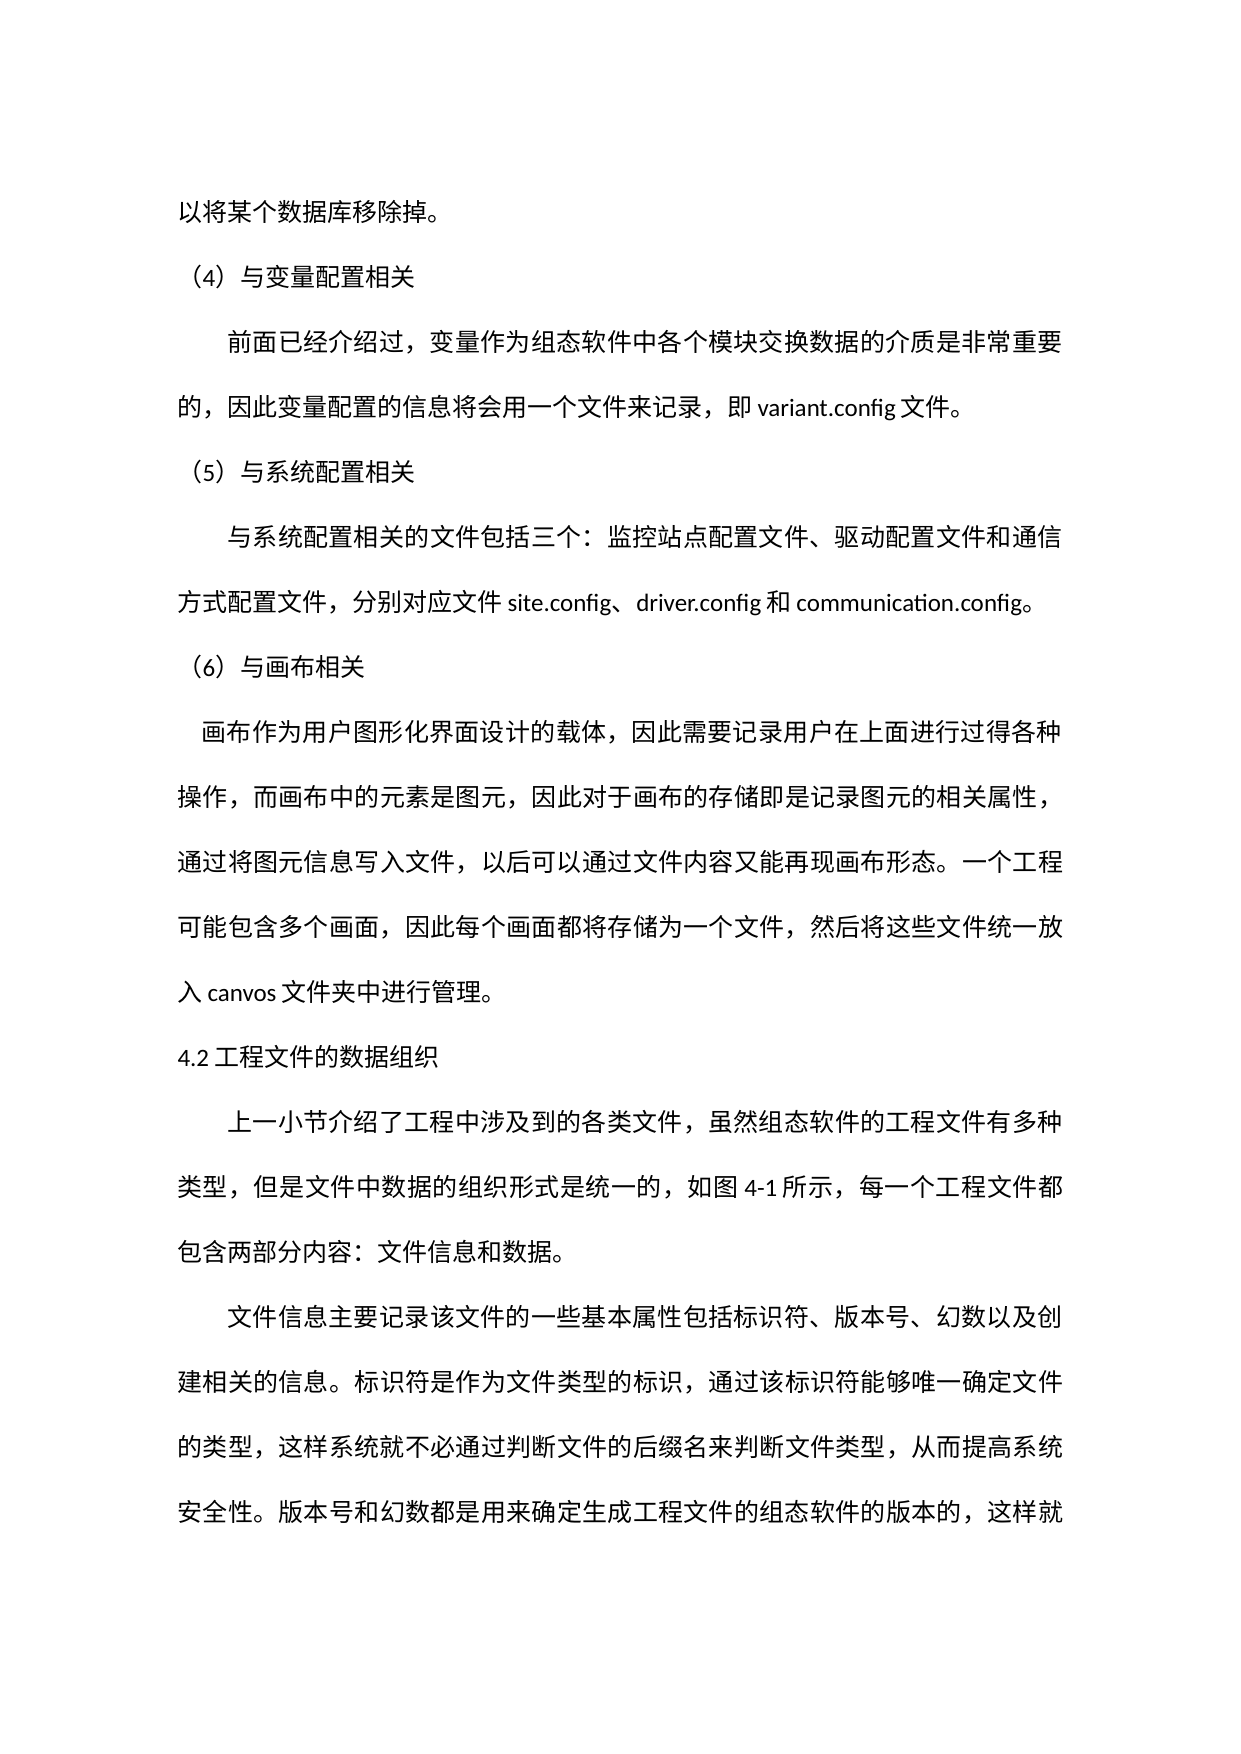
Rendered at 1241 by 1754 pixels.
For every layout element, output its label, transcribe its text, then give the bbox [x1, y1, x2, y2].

text （6）与画布相关 [177, 633, 1063, 698]
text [177, 1283, 1063, 1543]
text 4.2 工程文件的数据组织 [177, 1023, 1063, 1088]
text （4）与变量配置相关 [177, 243, 1063, 308]
text 上一小节介绍了工程中涉及到的各类文件，虽然组态软件的工程文件有多种类型，但是文件中数据的组织形式是统一的，如图4-1所示，每一个工程文件都包含两部分内容：文件信息和数据。 [177, 1088, 1063, 1283]
text 画布作为用户图形化界面设计的载体，因此需要记录用户在上面进行过得各种操作，而画布中的元素是图元，因此对于画布的存储即是记录图元的相关属性，通过将图元信息写入文件，以后可以通过文件内容又能再现画布形态。一个工程可能包含多个画面，因此每个画面都将存储为一个文件，然后将这些文件统一放入canvos文件夹中进行管理。 [177, 698, 1063, 1023]
text 前面已经介绍过，变量作为组态软件中各个模块交换数据的介质是非常重要的，因此变量配置的信息将会用一个文件来记录，即variant.config文件。 [177, 308, 1063, 438]
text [177, 178, 1063, 243]
text （5）与系统配置相关 [177, 438, 1063, 503]
text 与系统配置相关的文件包括三个：监控站点配置文件、驱动配置文件和通信方式配置文件，分别对应文件site.config、driver.config和communication.config。 [177, 503, 1063, 633]
